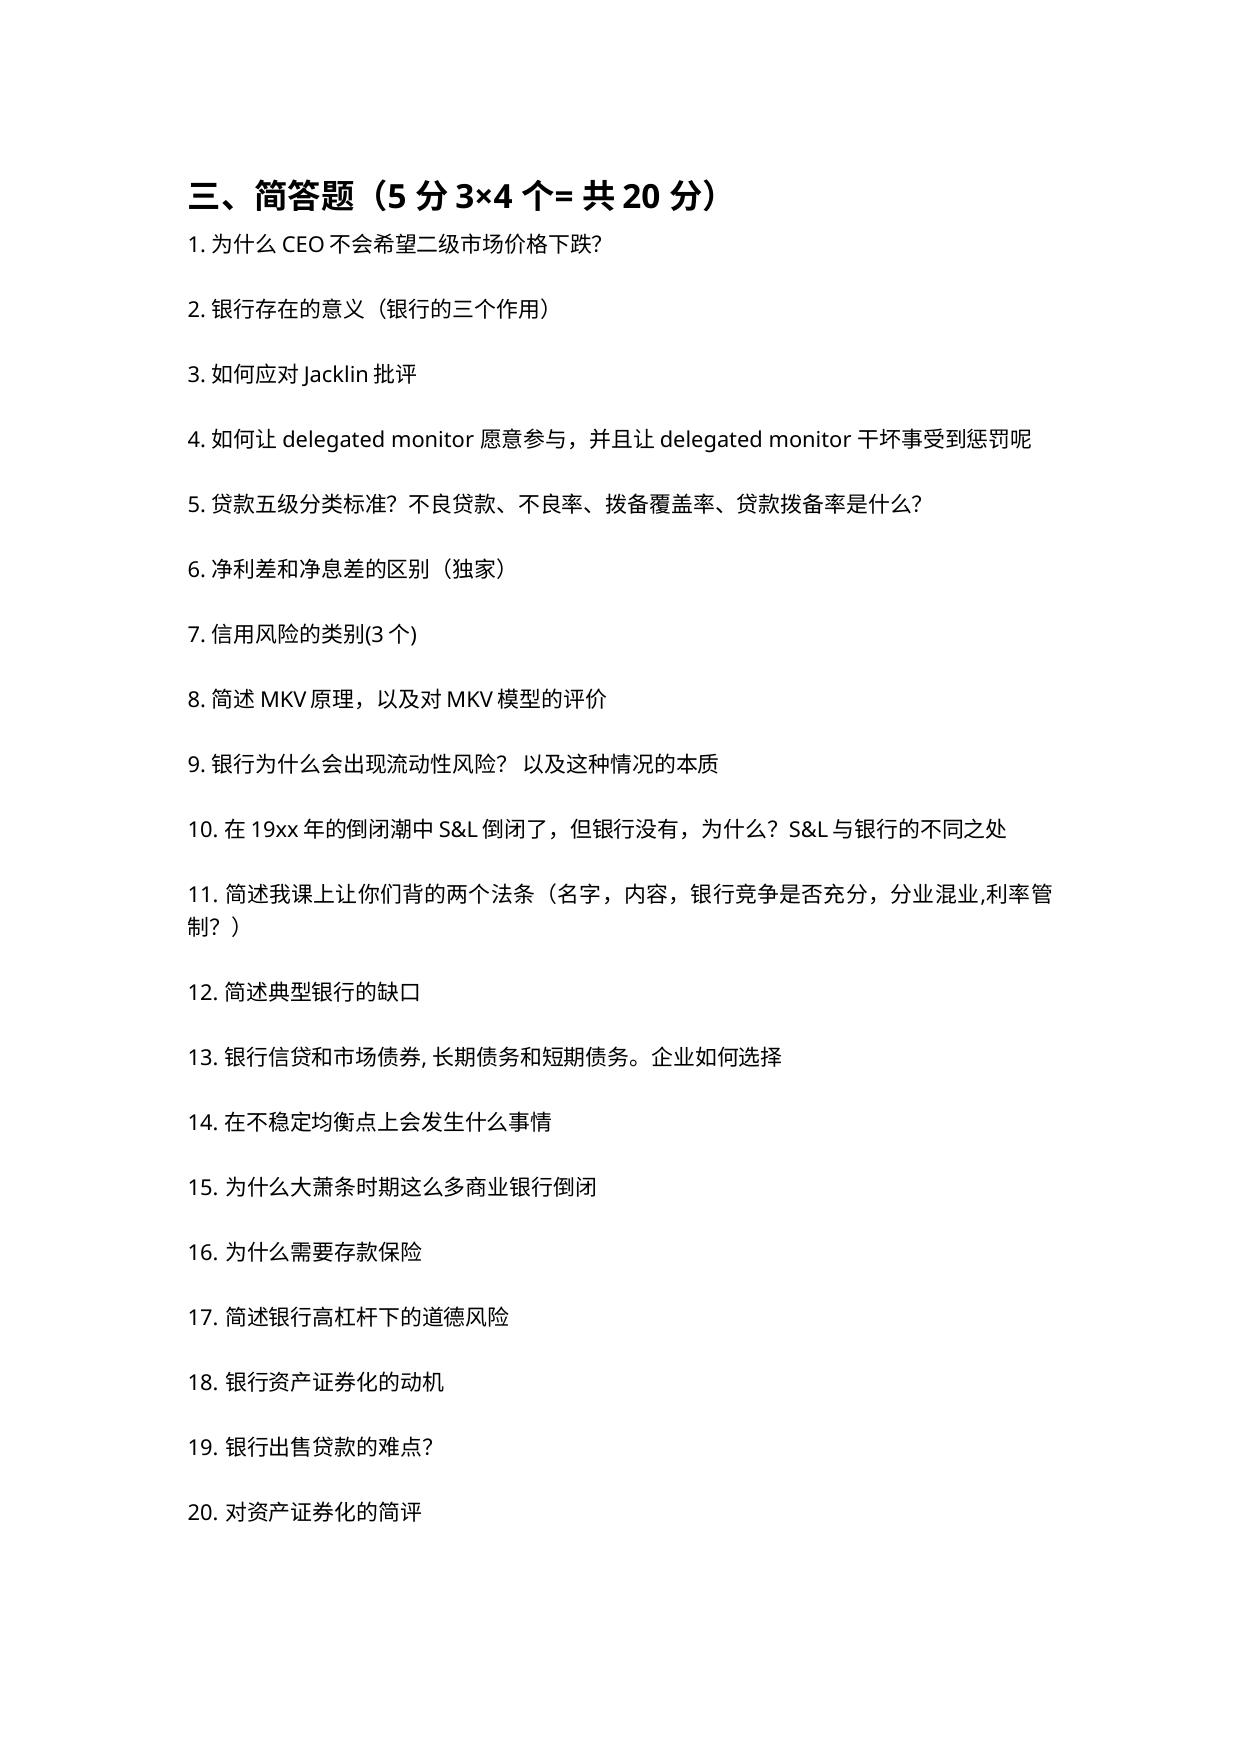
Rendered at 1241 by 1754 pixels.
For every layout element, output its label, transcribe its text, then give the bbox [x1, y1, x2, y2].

list 简述银行高杠杆下的道德风险 [187, 1299, 1053, 1332]
list 对资产证券化的简评 [187, 1494, 1053, 1527]
text 7. 信用风险的类别(3个) [187, 617, 1053, 649]
list 银行资产证券化的动机 [187, 1364, 1053, 1397]
text 2. 银行存在的意义（银行的三个作用） [187, 292, 1053, 324]
text 三、简答题（5 分3×4 个= 共20 分） [187, 162, 1053, 227]
text 10. 在19xx年的倒闭潮中S&L倒闭了，但银行没有，为什么？S&L与银行的不同之处 [187, 812, 1053, 844]
text 8. 简述MKV原理，以及对MKV模型的评价 [187, 682, 1053, 714]
text 5. 贷款五级分类标准？不良贷款、不良率、拨备覆盖率、贷款拨备率是什么？ [187, 487, 1053, 519]
text 4. 如何让 delegated monitor 愿意参与，并且让 delegated monitor 干坏事受到惩罚呢 [187, 422, 1053, 454]
list 为什么大萧条时期这么多商业银行倒闭 [187, 1169, 1053, 1202]
text 3. 如何应对Jacklin批评 [187, 357, 1053, 389]
text 14. 在不稳定均衡点上会发生什么事情 [187, 1104, 1053, 1137]
text 13. 银行信贷和市场债券, 长期债务和短期债务。企业如何选择 [187, 1039, 1053, 1072]
text 12. 简述典型银行的缺口 [187, 974, 1053, 1007]
text 6. 净利差和净息差的区别（独家） [187, 552, 1053, 584]
list 为什么需要存款保险 [187, 1234, 1053, 1267]
text 1. 为什么CEO不会希望二级市场价格下跌？ [187, 227, 1053, 259]
list 银行出售贷款的难点？ [187, 1429, 1053, 1462]
text 9. 银行为什么会出现流动性风险？ 以及这种情况的本质 [187, 747, 1053, 779]
text 11. 简述我课上让你们背的两个法条（名字，内容，银行竞争是否充分，分业混业,利率管制？） [187, 877, 1053, 942]
